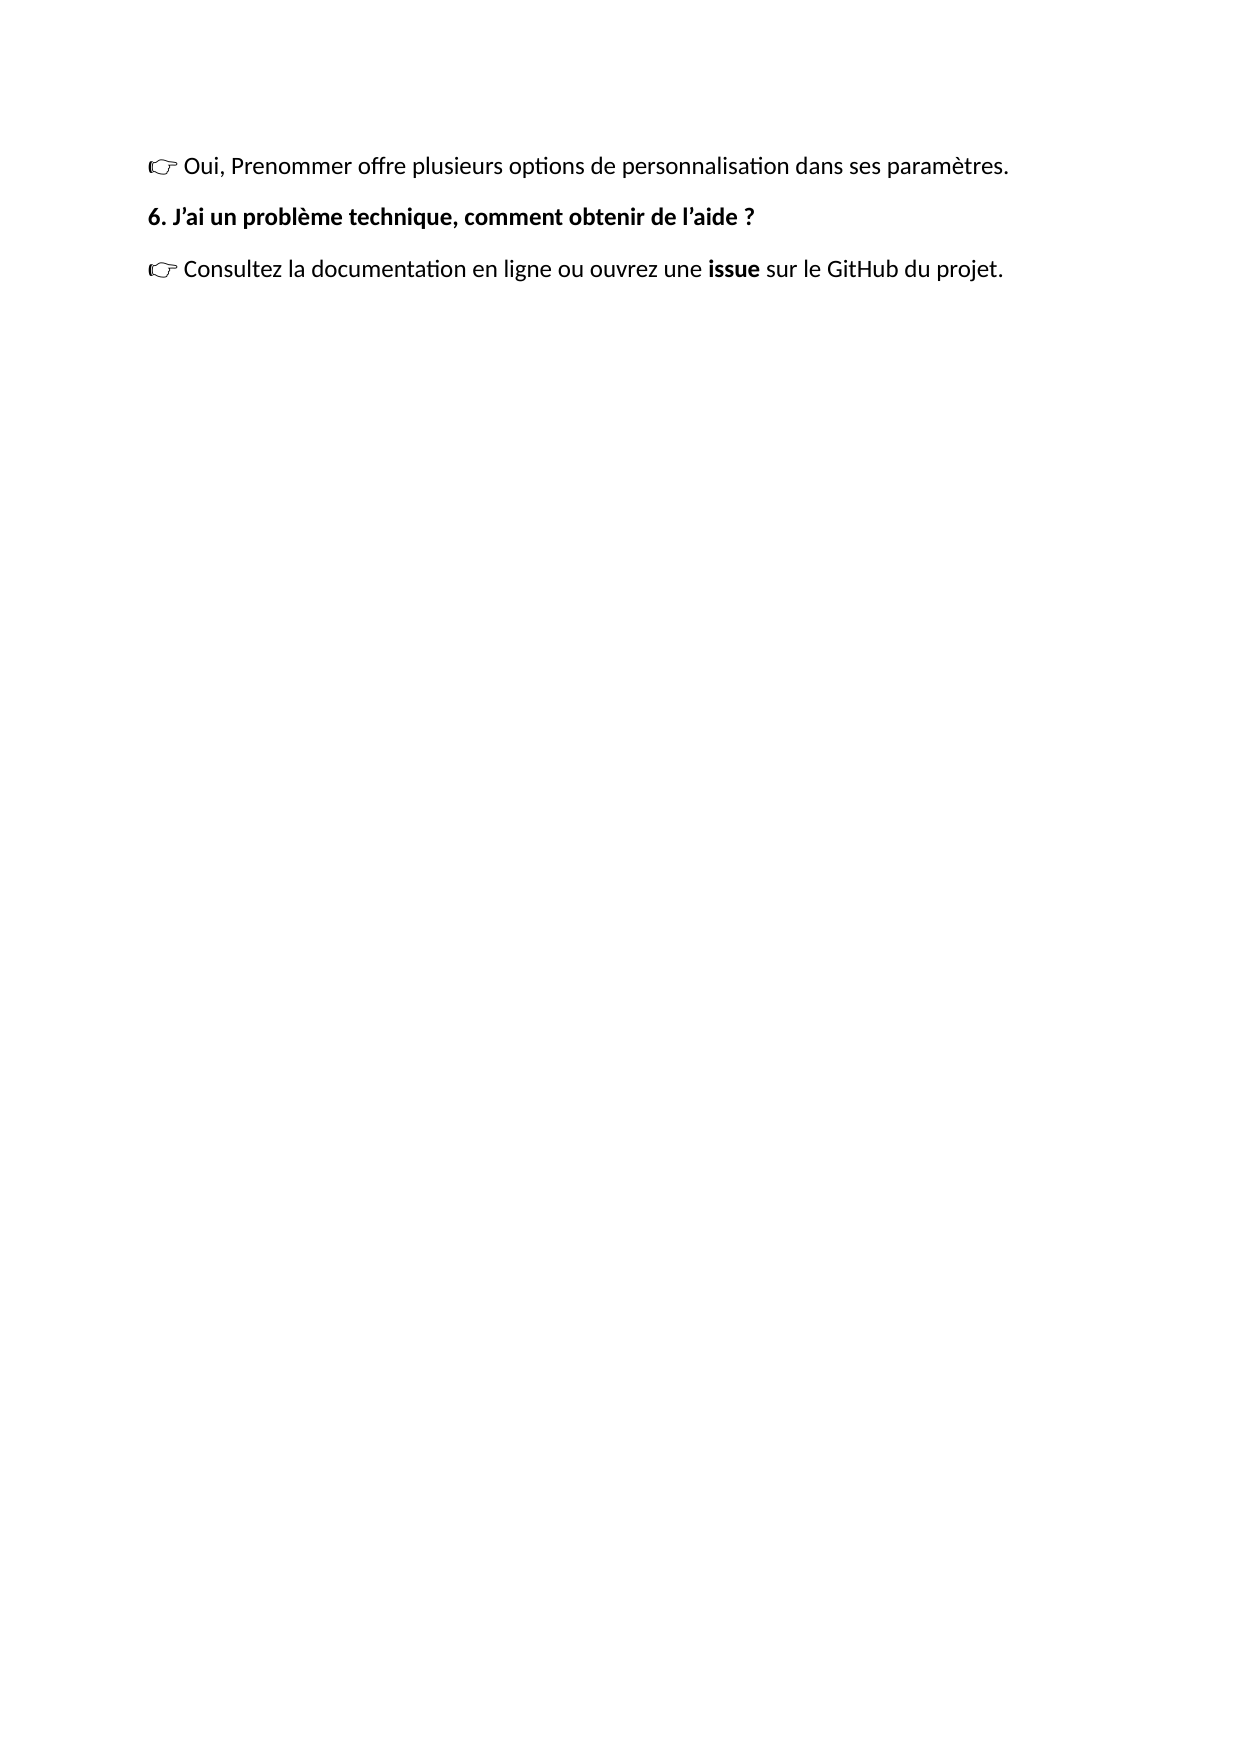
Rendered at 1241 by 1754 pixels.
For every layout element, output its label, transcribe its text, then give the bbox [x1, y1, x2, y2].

text 6. J’ai un problème technique, comment obtenir de l’aide ? [148, 201, 1093, 232]
text 👉 Oui, Prenommer offre plusieurs options de personnalisation dans ses paramètres. [148, 148, 1093, 182]
text 👉 Consultez la documentation en ligne ou ouvrez une issue sur le GitHub du projet. [148, 251, 1093, 285]
